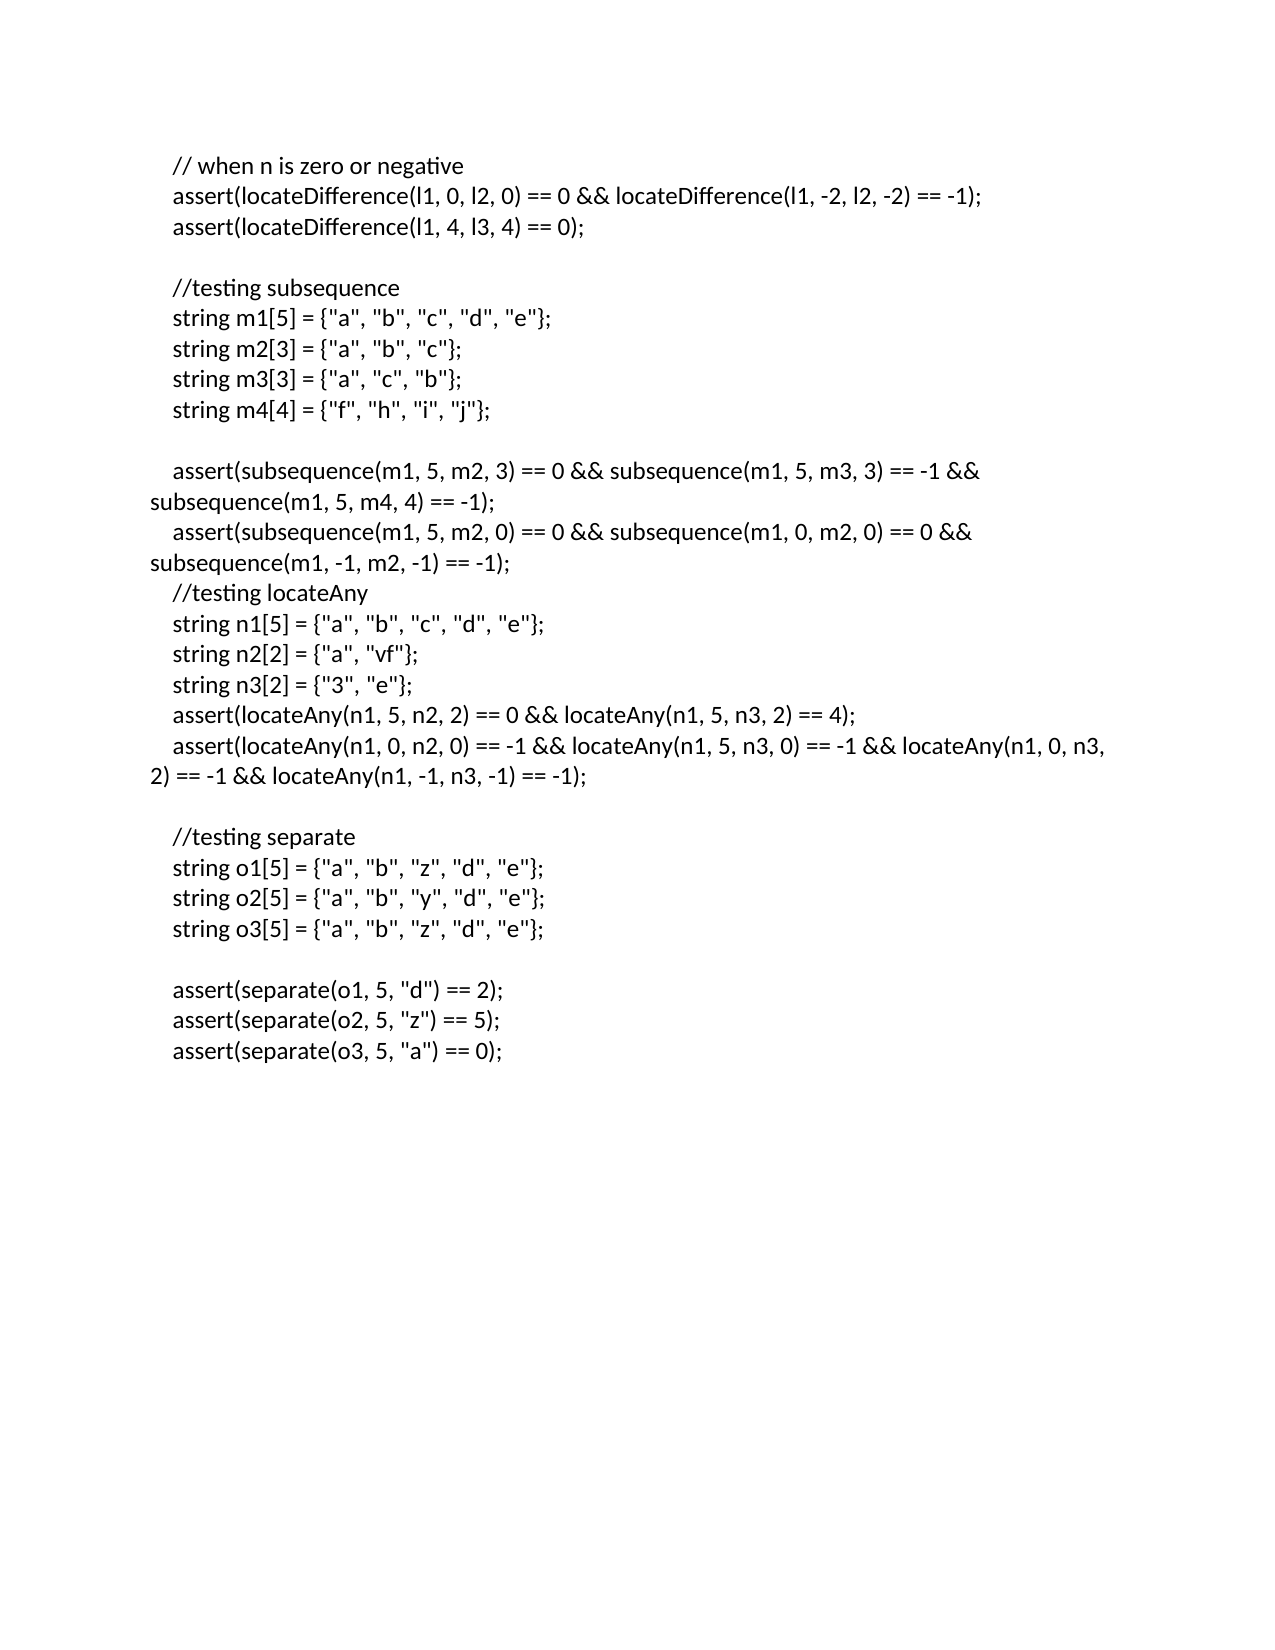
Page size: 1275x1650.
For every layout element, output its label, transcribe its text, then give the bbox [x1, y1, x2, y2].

text string m1[5] = {"a", "b", "c", "d", "e"}; [150, 303, 1125, 333]
text string o1[5] = {"a", "b", "z", "d", "e"}; [150, 852, 1125, 882]
text string o3[5] = {"a", "b", "z", "d", "e"}; [150, 913, 1125, 943]
text string n3[2] = {"3", "e"}; [150, 669, 1125, 699]
text assert(separate(o1, 5, "d") == 2); [150, 974, 1125, 1004]
text assert(subsequence(m1, 5, m2, 3) == 0 && subsequence(m1, 5, m3, 3) == -1 && subsequence(m1, 5, m4, 4) == -1); [150, 455, 1125, 516]
text //testing separate [150, 821, 1125, 852]
text assert(separate(o2, 5, "z") == 5); [150, 1004, 1125, 1035]
text string m3[3] = {"a", "c", "b"}; [150, 364, 1125, 394]
text string m2[3] = {"a", "b", "c"}; [150, 333, 1125, 364]
text assert(subsequence(m1, 5, m2, 0) == 0 && subsequence(m1, 0, m2, 0) == 0 && subsequence(m1, -1, m2, -1) == -1); [150, 516, 1125, 577]
text assert(locateAny(n1, 0, n2, 0) == -1 && locateAny(n1, 5, n3, 0) == -1 && locateAny(n1, 0, n3, 2) == -1 && locateAny(n1, -1, n3, -1) == -1); [150, 730, 1125, 791]
text string n1[5] = {"a", "b", "c", "d", "e"}; [150, 608, 1125, 638]
text assert(locateDifference(l1, 4, l3, 4) == 0); [150, 211, 1125, 242]
text assert(locateDifference(l1, 0, l2, 0) == 0 && locateDifference(l1, -2, l2, -2) == -1); [150, 181, 1125, 211]
text string o2[5] = {"a", "b", "y", "d", "e"}; [150, 882, 1125, 913]
text //testing subsequence [150, 272, 1125, 303]
text //testing locateAny [150, 577, 1125, 608]
text assert(separate(o3, 5, "a") == 0); [150, 1035, 1125, 1066]
text // when n is zero or negative [150, 150, 1125, 181]
text assert(locateAny(n1, 5, n2, 2) == 0 && locateAny(n1, 5, n3, 2) == 4); [150, 699, 1125, 730]
text string n2[2] = {"a", "vf"}; [150, 638, 1125, 669]
text string m4[4] = {"f", "h", "i", "j"}; [150, 394, 1125, 425]
